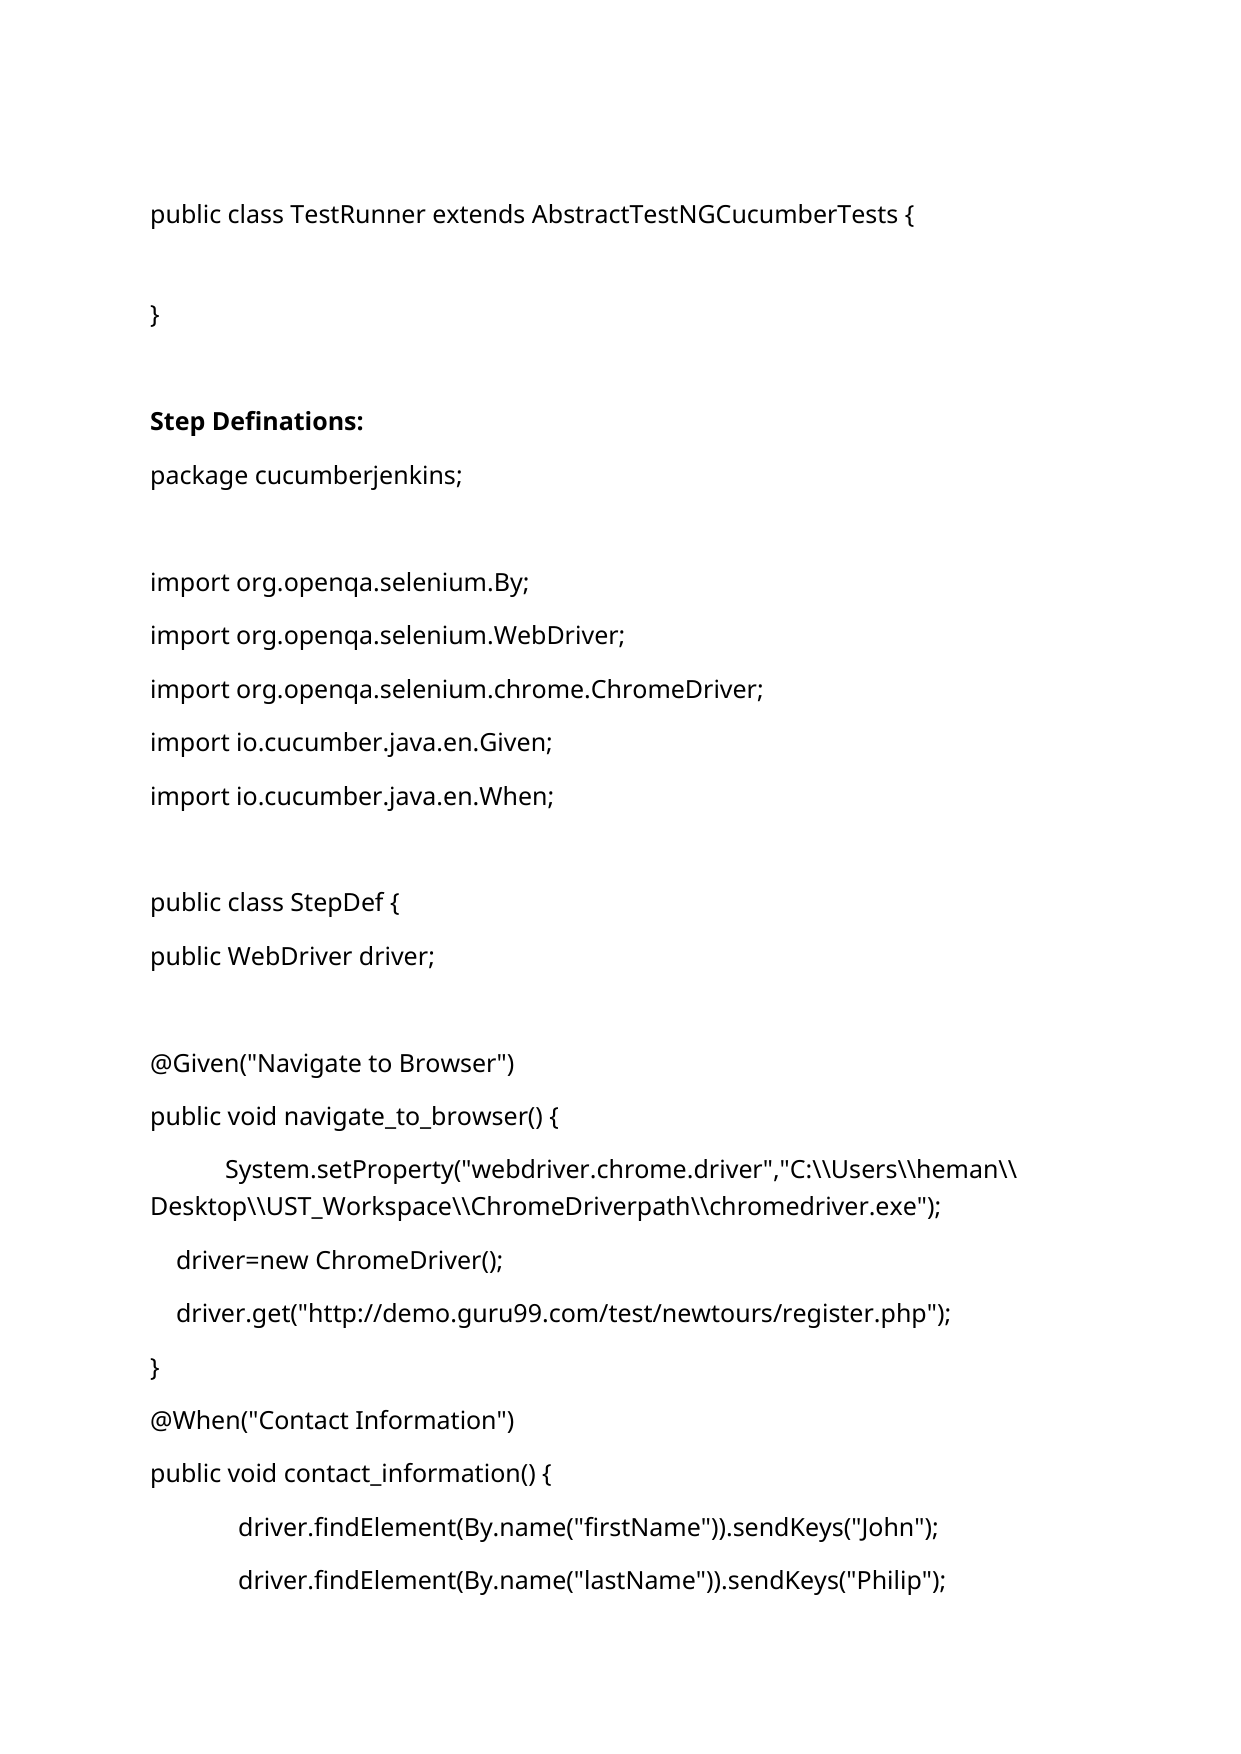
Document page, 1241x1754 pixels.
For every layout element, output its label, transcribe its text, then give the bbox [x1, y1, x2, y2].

text import org.openqa.selenium.chrome.ChromeDriver; [150, 671, 1090, 705]
text package cucumberjenkins; [150, 457, 1090, 492]
text public class TestRunner extends AbstractTestNGCucumberTests { [150, 197, 1090, 231]
text import io.cucumber.java.en.When; [150, 778, 1090, 812]
text import org.openqa.selenium.By; [150, 564, 1090, 598]
text @Given("Navigate to Browser") [150, 1045, 1090, 1079]
text import org.openqa.selenium.WebDriver; [150, 618, 1090, 652]
text driver.findElement(By.name("lastName")).sendKeys("Philip"); [150, 1563, 1090, 1597]
text Step Definations: [150, 404, 1090, 438]
text public void navigate_to_browser() { [150, 1099, 1090, 1133]
text @When("Contact Information") [150, 1403, 1090, 1437]
text import io.cucumber.java.en.Given; [150, 725, 1090, 759]
text driver.get("http://demo.guru99.com/test/newtours/register.php"); [150, 1296, 1090, 1330]
text } [150, 297, 1090, 331]
text driver.findElement(By.name("firstName")).sendKeys("John"); [150, 1509, 1090, 1544]
text public WebDriver driver; [150, 938, 1090, 972]
text driver=new ChromeDriver(); [150, 1242, 1090, 1276]
text System.setProperty("webdriver.chrome.driver","C:\\Users\\heman\\Desktop\\UST_Workspace\\ChromeDriverpath\\chromedriver.exe"); [150, 1152, 1090, 1223]
text public class StepDef { [150, 885, 1090, 919]
text } [150, 1349, 1090, 1383]
text public void contact_information() { [150, 1456, 1090, 1490]
